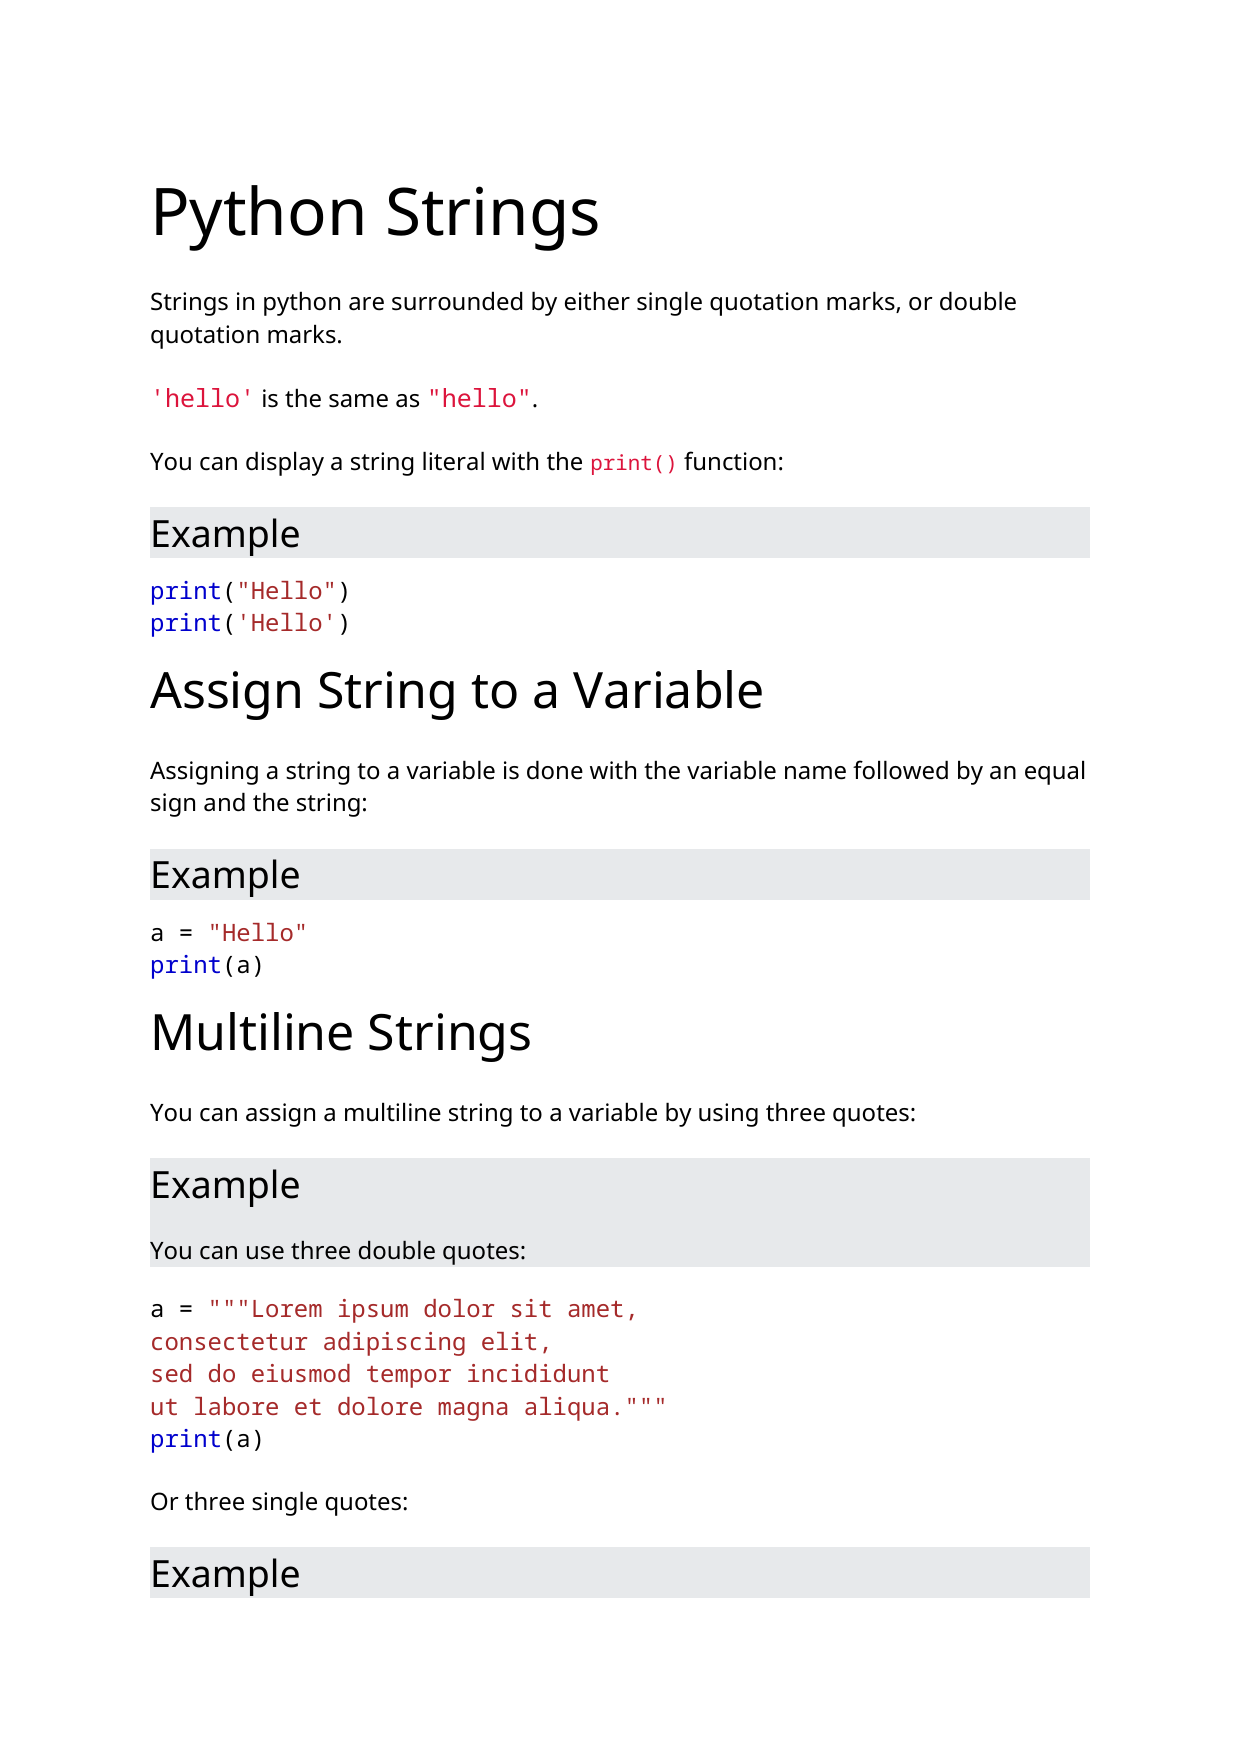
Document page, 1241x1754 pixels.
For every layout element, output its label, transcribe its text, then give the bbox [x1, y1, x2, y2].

text Or three single quotes: [150, 1485, 1090, 1517]
text Example [150, 1547, 1090, 1598]
text You can assign a multiline string to a variable by using three quotes: [150, 1095, 1090, 1128]
text You can use three double quotes: [150, 1234, 1090, 1267]
text Example [150, 507, 1090, 558]
text Assigning a string to a variable is done with the variable name followed by an equal sign and the string: [150, 753, 1090, 819]
text You can display a string literal with the print() function: [150, 444, 1090, 477]
text Multiline Strings [150, 997, 1090, 1065]
text Strings in python are surrounded by either single quotation marks, or double quotation marks. [150, 285, 1090, 350]
text a = """Lorem ipsum dolor sit amet, consectetur adipiscing elit, sed do eiusmod tempor incididunt ut labore et dolore magna aliqua.""" print(a) [150, 1292, 1090, 1455]
text a = "Hello" print(a) [150, 915, 1090, 981]
text Example [150, 849, 1090, 900]
text print("Hello") print('Hello') [150, 573, 1090, 639]
text Python Strings [150, 166, 1090, 255]
text Assign String to a Variable [150, 655, 1090, 723]
text 'hello' is the same as "hello". [150, 380, 1090, 414]
text Example [150, 1158, 1090, 1209]
